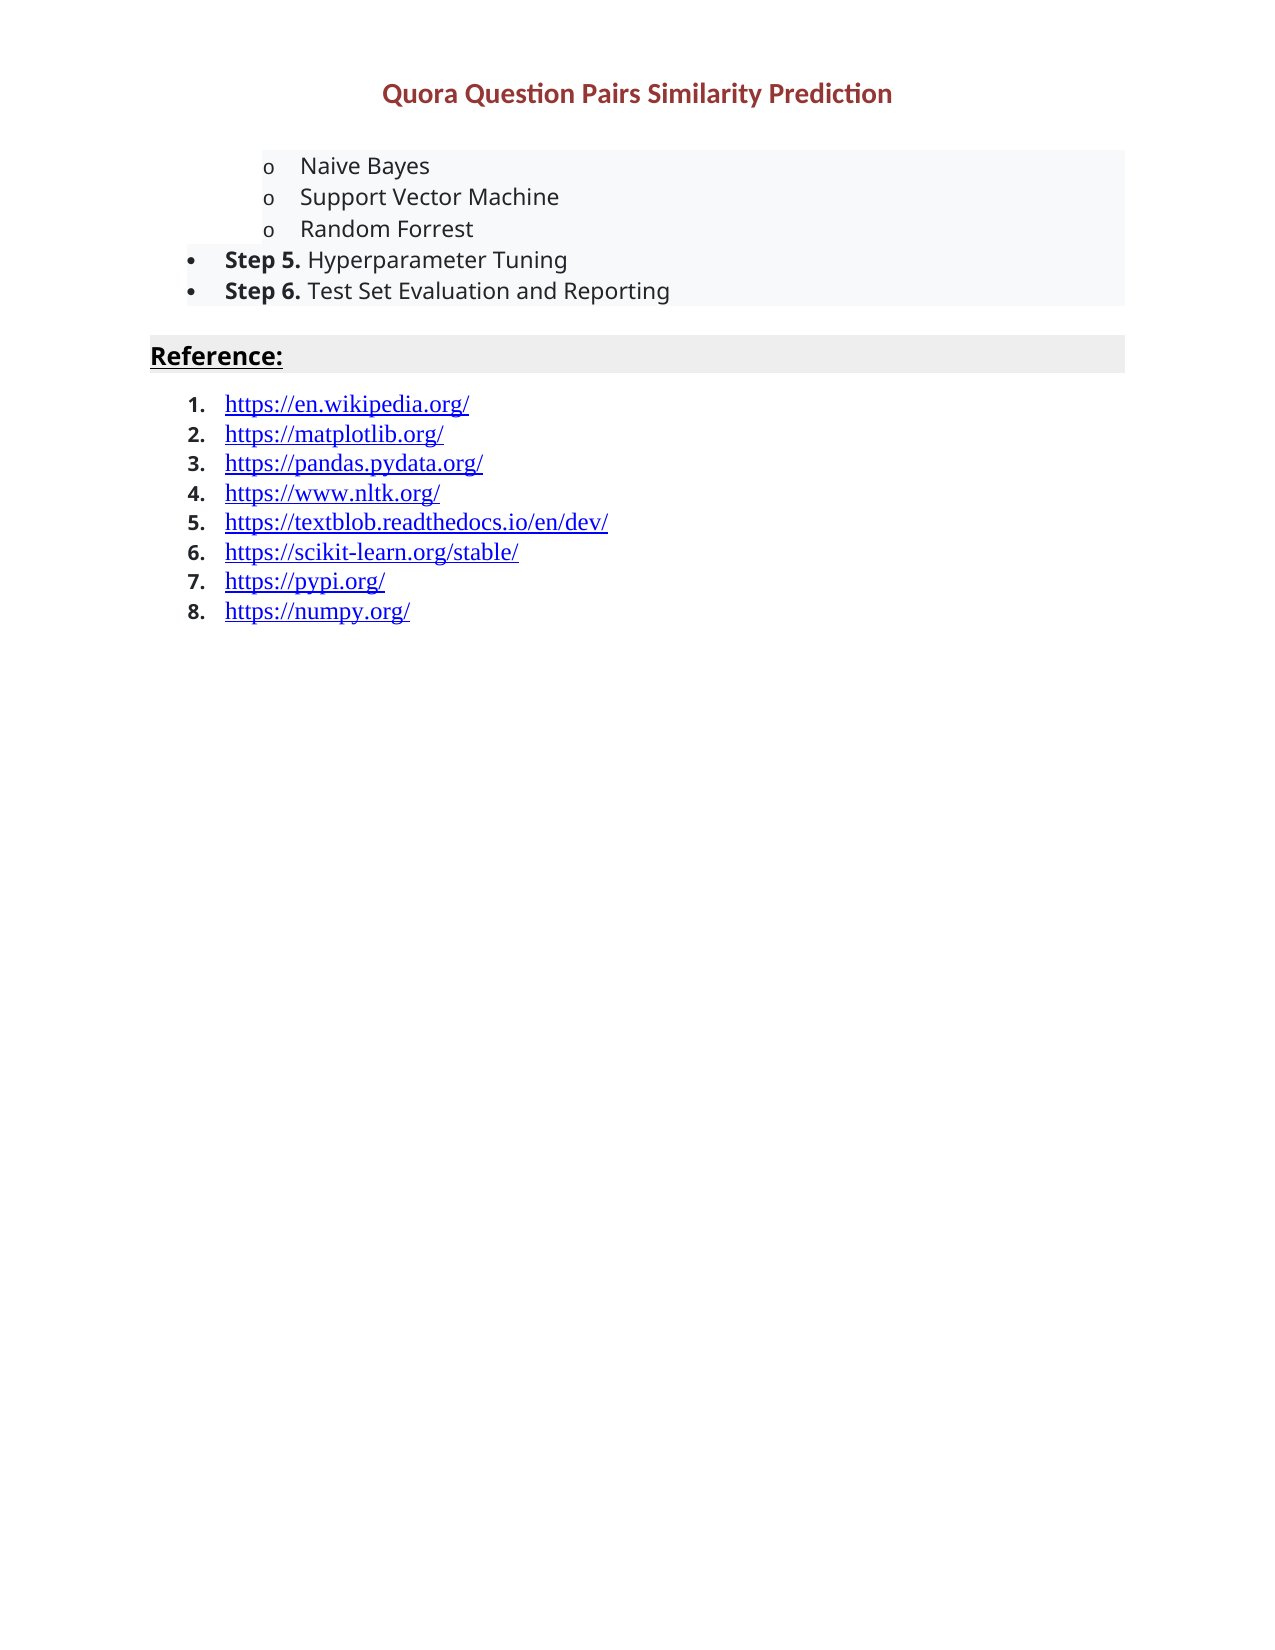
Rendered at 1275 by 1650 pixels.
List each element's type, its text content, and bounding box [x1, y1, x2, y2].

list Support Vector Machine [262, 181, 1125, 212]
list https://en.wikipedia.org/ [187, 389, 1125, 419]
list https://scikit-learn.org/stable/ [187, 537, 1125, 566]
text Reference: [150, 335, 1125, 373]
list https://matplotlib.org/ [187, 419, 1125, 448]
list Random Forrest [262, 212, 1125, 244]
list https://textblob.readthedocs.io/en/dev/ [187, 507, 1125, 537]
list Step 5. Hyperparameter Tuning [187, 244, 1125, 275]
list https://pandas.pydata.org/ [187, 448, 1125, 478]
list Naive Bayes [262, 150, 1125, 181]
list Step 6. Test Set Evaluation and Reporting [187, 275, 1125, 306]
list https://pypi.org/ [187, 566, 1125, 596]
list https://www.nltk.org/ [187, 478, 1125, 507]
list https://numpy.org/ [187, 596, 1125, 625]
